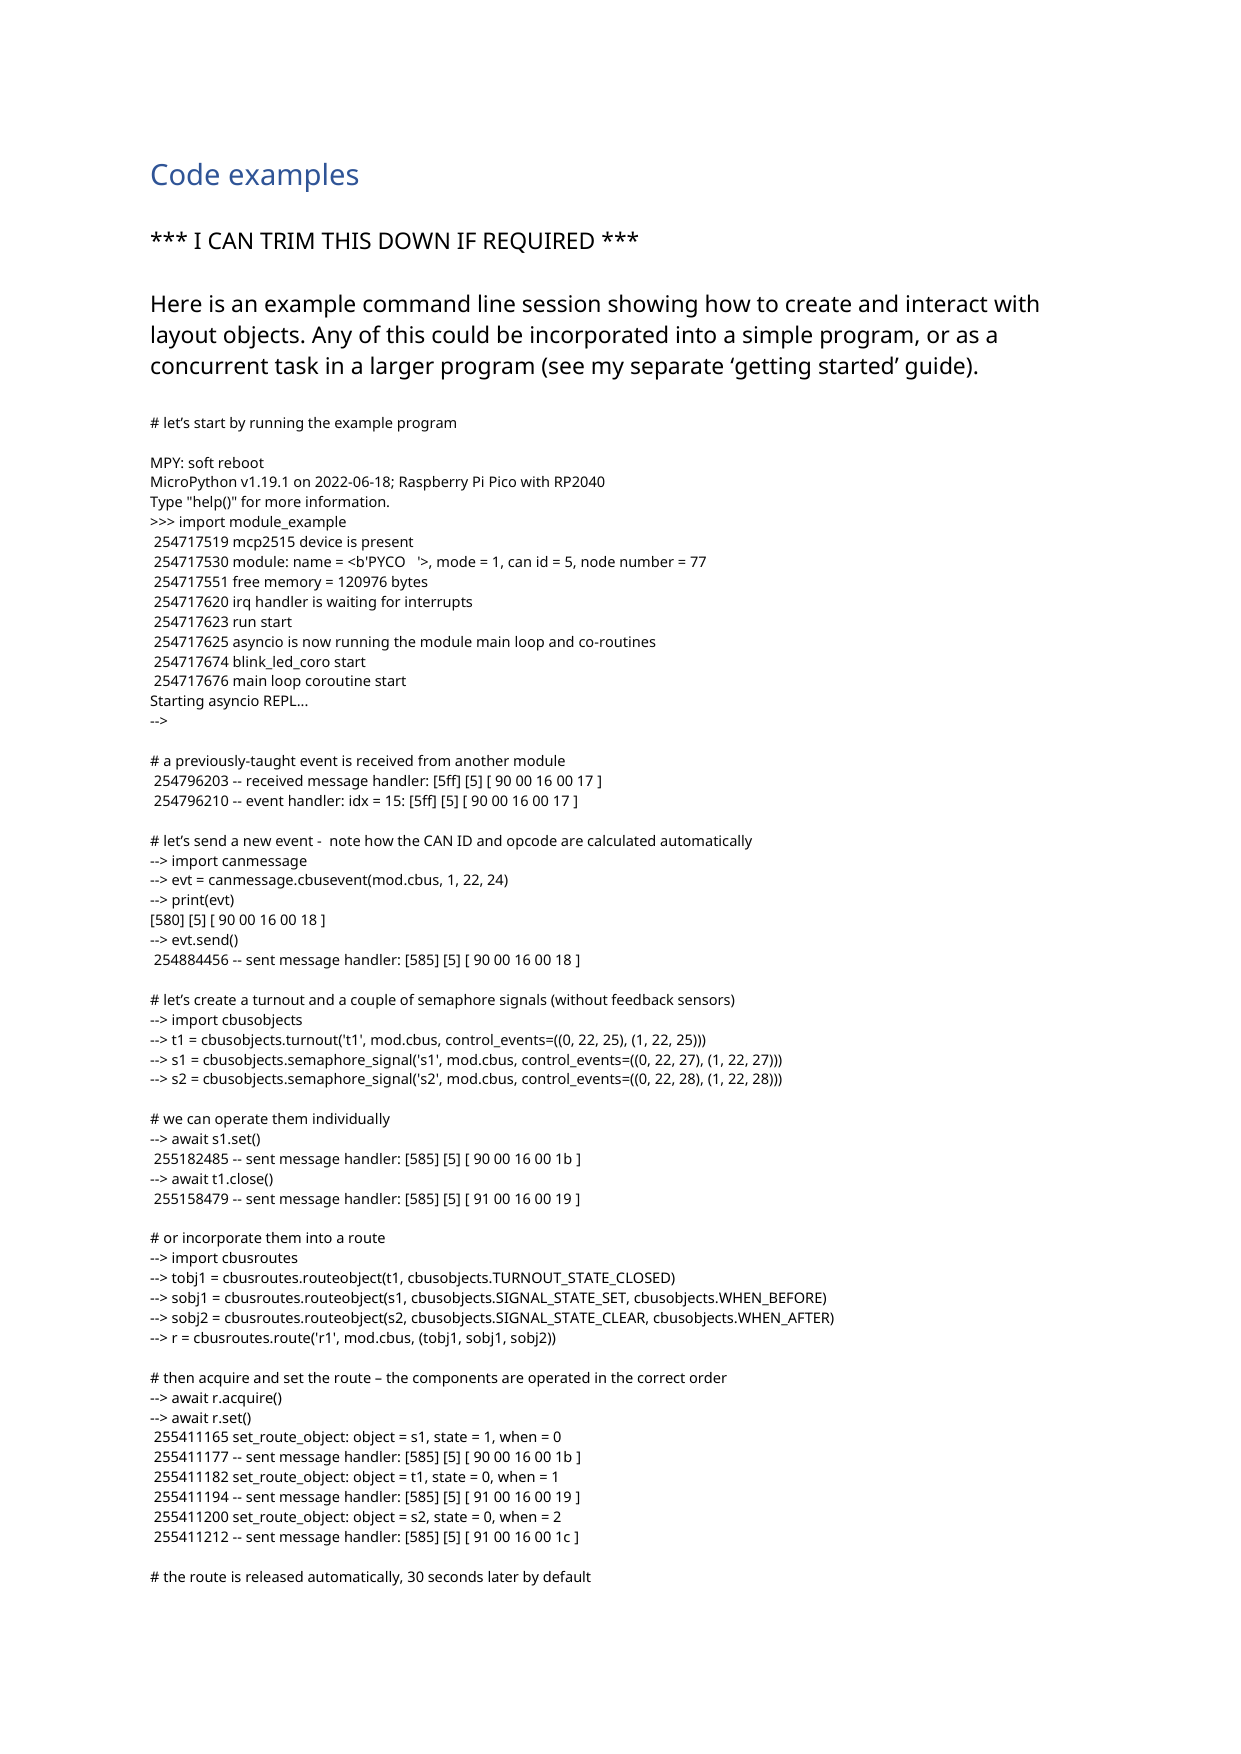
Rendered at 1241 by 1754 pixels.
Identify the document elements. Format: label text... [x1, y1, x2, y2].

text --> evt = canmessage.cbusevent(mod.cbus, 1, 22, 24) [150, 870, 1090, 890]
text 254717620 irq handler is waiting for interrupts [150, 592, 1090, 612]
text # then acquire and set the route – the components are operated in the correct order [150, 1368, 1090, 1387]
text MPY: soft reboot [150, 452, 1090, 472]
text 254717519 mcp2515 device is present [150, 532, 1090, 552]
text 254717551 free memory = 120976 bytes [150, 572, 1090, 592]
text --> print(evt) [150, 890, 1090, 910]
text --> r = cbusroutes.route('r1', mod.cbus, (tobj1, sobj1, sobj2)) [150, 1328, 1090, 1348]
text 254717625 asyncio is now running the module main loop and co-routines [150, 631, 1090, 651]
text 255411182 set_route_object: object = t1, state = 0, when = 1 [150, 1467, 1090, 1487]
text # let’s create a turnout and a couple of semaphore signals (without feedback sensors) [150, 989, 1090, 1009]
text 255411177 -- sent message handler: [585] [5] [ 90 00 16 00 1b ] [150, 1447, 1090, 1467]
subtitle Code examples [150, 154, 1090, 194]
text --> import cbusobjects [150, 1009, 1090, 1029]
text 255411200 set_route_object: object = s2, state = 0, when = 2 [150, 1507, 1090, 1527]
text 254717674 blink_led_coro start [150, 651, 1090, 671]
text --> import cbusroutes [150, 1248, 1090, 1268]
text [580] [5] [ 90 00 16 00 18 ] [150, 910, 1090, 930]
text --> tobj1 = cbusroutes.routeobject(t1, cbusobjects.TURNOUT_STATE_CLOSED) --> sobj1 = cbusroutes.routeobject(s1, cbusobjects.SIGNAL_STATE_SET, cbusobjects.WHEN_BEFORE) --> sobj2 = cbusroutes.routeobject(s2, cbusobjects.SIGNAL_STATE_CLEAR, cbusobjects.WHEN_AFTER) [150, 1268, 1090, 1328]
text --> await t1.close() [150, 1169, 1090, 1188]
text Type "help()" for more information. [150, 492, 1090, 512]
text --> s2 = cbusobjects.semaphore_signal('s2', mod.cbus, control_events=((0, 22, 28), (1, 22, 28))) [150, 1069, 1090, 1089]
text >>> import module_example [150, 512, 1090, 532]
text 254884456 -- sent message handler: [585] [5] [ 90 00 16 00 18 ] [150, 950, 1090, 970]
text 255411194 -- sent message handler: [585] [5] [ 91 00 16 00 19 ] [150, 1487, 1090, 1507]
text *** I CAN TRIM THIS DOWN IF REQUIRED *** [150, 225, 1090, 256]
text MicroPython v1.19.1 on 2022-06-18; Raspberry Pi Pico with RP2040 [150, 472, 1090, 492]
text 255411212 -- sent message handler: [585] [5] [ 91 00 16 00 1c ] [150, 1527, 1090, 1547]
text # a previously-taught event is received from another module [150, 751, 1090, 771]
text 254717623 run start [150, 612, 1090, 631]
text # let’s start by running the example program [150, 413, 1090, 432]
text Here is an example command line session showing how to create and interact with layout objects. Any of this could be incorporated into a simple program, or as a concurrent task in a larger program (see my separate ‘getting started’ guide). [150, 288, 1090, 381]
text # we can operate them individually [150, 1109, 1090, 1129]
text --> await s1.set() [150, 1129, 1090, 1149]
text 254796210 -- event handler: idx = 15: [5ff] [5] [ 90 00 16 00 17 ] [150, 791, 1090, 811]
text --> t1 = cbusobjects.turnout('t1', mod.cbus, control_events=((0, 22, 25), (1, 22, 25))) [150, 1029, 1090, 1049]
text 254717676 main loop coroutine start [150, 671, 1090, 691]
text # or incorporate them into a route [150, 1228, 1090, 1248]
text 255158479 -- sent message handler: [585] [5] [ 91 00 16 00 19 ] [150, 1188, 1090, 1208]
text --> [150, 711, 1090, 731]
text --> evt.send() [150, 930, 1090, 950]
text # the route is released automatically, 30 seconds later by default [150, 1567, 1090, 1586]
text 255182485 -- sent message handler: [585] [5] [ 90 00 16 00 1b ] [150, 1149, 1090, 1169]
text --> await r.acquire() [150, 1387, 1090, 1407]
text Starting asyncio REPL... [150, 691, 1090, 711]
text 254796203 -- received message handler: [5ff] [5] [ 90 00 16 00 17 ] [150, 771, 1090, 791]
text 255411165 set_route_object: object = s1, state = 1, when = 0 [150, 1427, 1090, 1447]
text # let’s send a new event - note how the CAN ID and opcode are calculated automatically [150, 830, 1090, 850]
text --> import canmessage [150, 850, 1090, 870]
text --> s1 = cbusobjects.semaphore_signal('s1', mod.cbus, control_events=((0, 22, 27), (1, 22, 27))) [150, 1049, 1090, 1069]
text 254717530 module: name = <b'PYCO '>, mode = 1, can id = 5, node number = 77 [150, 552, 1090, 572]
text --> await r.set() [150, 1407, 1090, 1427]
